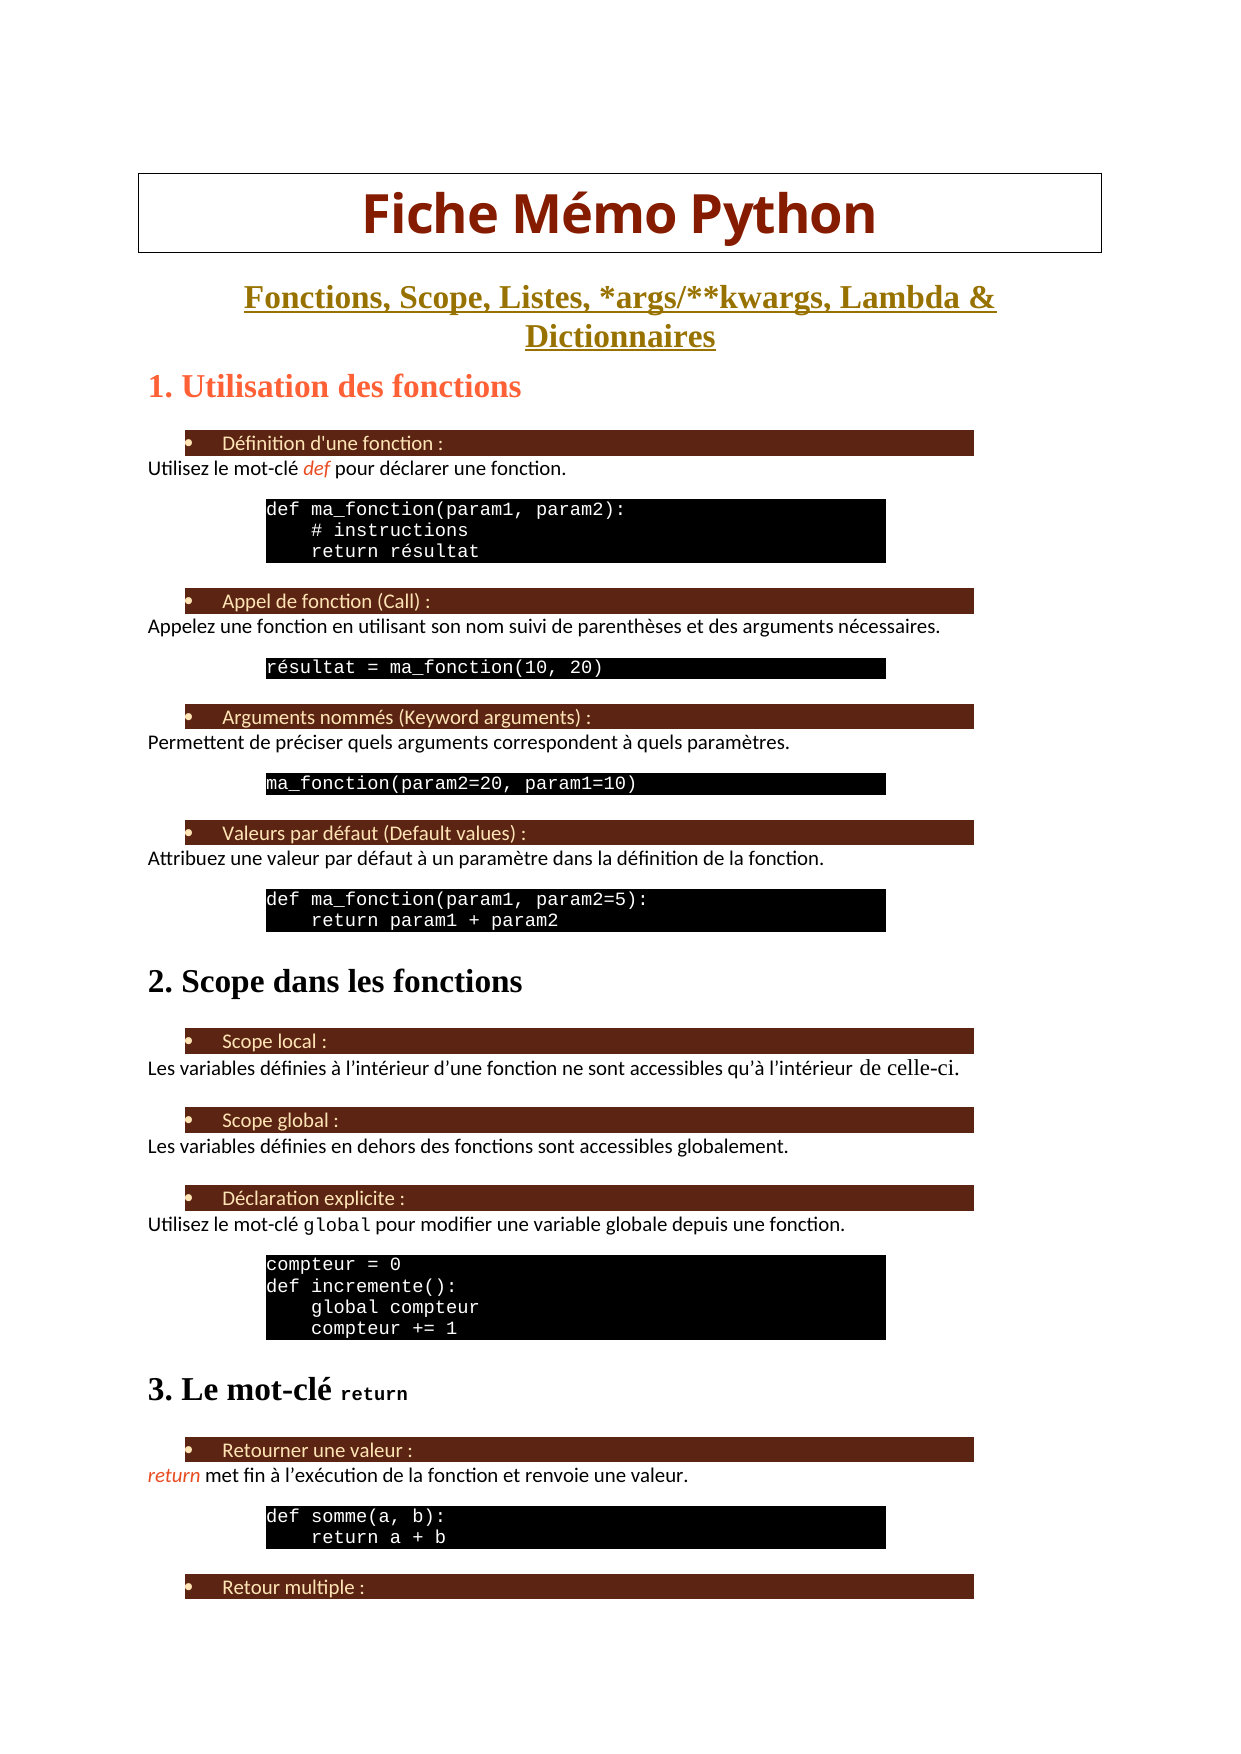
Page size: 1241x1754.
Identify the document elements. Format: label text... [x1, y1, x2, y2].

text def ma_fonction(param1, param2=5): [266, 889, 886, 911]
text return met fin à l’exécution de la fonction et renvoie une valeur. [148, 1462, 1093, 1488]
text def incremente(): [266, 1276, 886, 1298]
text # instructions [266, 521, 886, 542]
text 2. Scope dans les fonctions [148, 961, 1093, 999]
subtitle Définition d'une fonction : [185, 430, 974, 456]
subtitle Déclaration explicite : [185, 1185, 974, 1211]
text def somme(a, b): [266, 1506, 886, 1528]
title Fiche Mémo Python [139, 174, 1101, 252]
subtitle 1. Utilisation des fonctions [148, 367, 1093, 405]
text Utilisez le mot-clé def pour déclarer une fonction. [148, 456, 1093, 481]
text résultat = ma_fonction(10, 20) [266, 658, 886, 679]
text return param1 + param2 [266, 911, 886, 932]
text 3. Le mot-clé return [148, 1369, 1093, 1408]
text Utilisez le mot-clé global pour modifier une variable globale depuis une fonction. [148, 1211, 1093, 1237]
text Attribuez une valeur par défaut à un paramètre dans la définition de la fonction. [148, 845, 1093, 871]
subtitle Valeurs par défaut (Default values) : [185, 820, 974, 845]
text return résultat [266, 542, 886, 563]
text compteur = 0 [266, 1255, 886, 1276]
subtitle Retour multiple : [185, 1574, 974, 1599]
subtitle Arguments nommés (Keyword arguments) : [185, 704, 974, 729]
text ma_fonction(param2=20, param1=10) [266, 773, 886, 795]
subtitle Fonctions, Scope, Listes, *args/**kwargs, Lambda & Dictionnaires [148, 278, 1093, 354]
text compteur += 1 [266, 1319, 886, 1340]
text Les variables définies en dehors des fonctions sont accessibles globalement. [148, 1133, 1093, 1158]
subtitle Appel de fonction (Call) : [185, 588, 974, 614]
subtitle Scope local : [185, 1028, 974, 1054]
subtitle Retourner une valeur : [185, 1437, 974, 1462]
text def ma_fonction(param1, param2): [266, 499, 886, 521]
subtitle Scope global : [185, 1107, 974, 1133]
text Permettent de préciser quels arguments correspondent à quels paramètres. [148, 729, 1093, 755]
text Appelez une fonction en utilisant son nom suivi de parenthèses et des arguments nécessaires. [148, 614, 1093, 639]
text return a + b [266, 1528, 886, 1549]
text global compteur [266, 1298, 886, 1319]
text Les variables définies à l’intérieur d’une fonction ne sont accessibles qu’à l’intérieur de celle-ci. [148, 1054, 1093, 1080]
